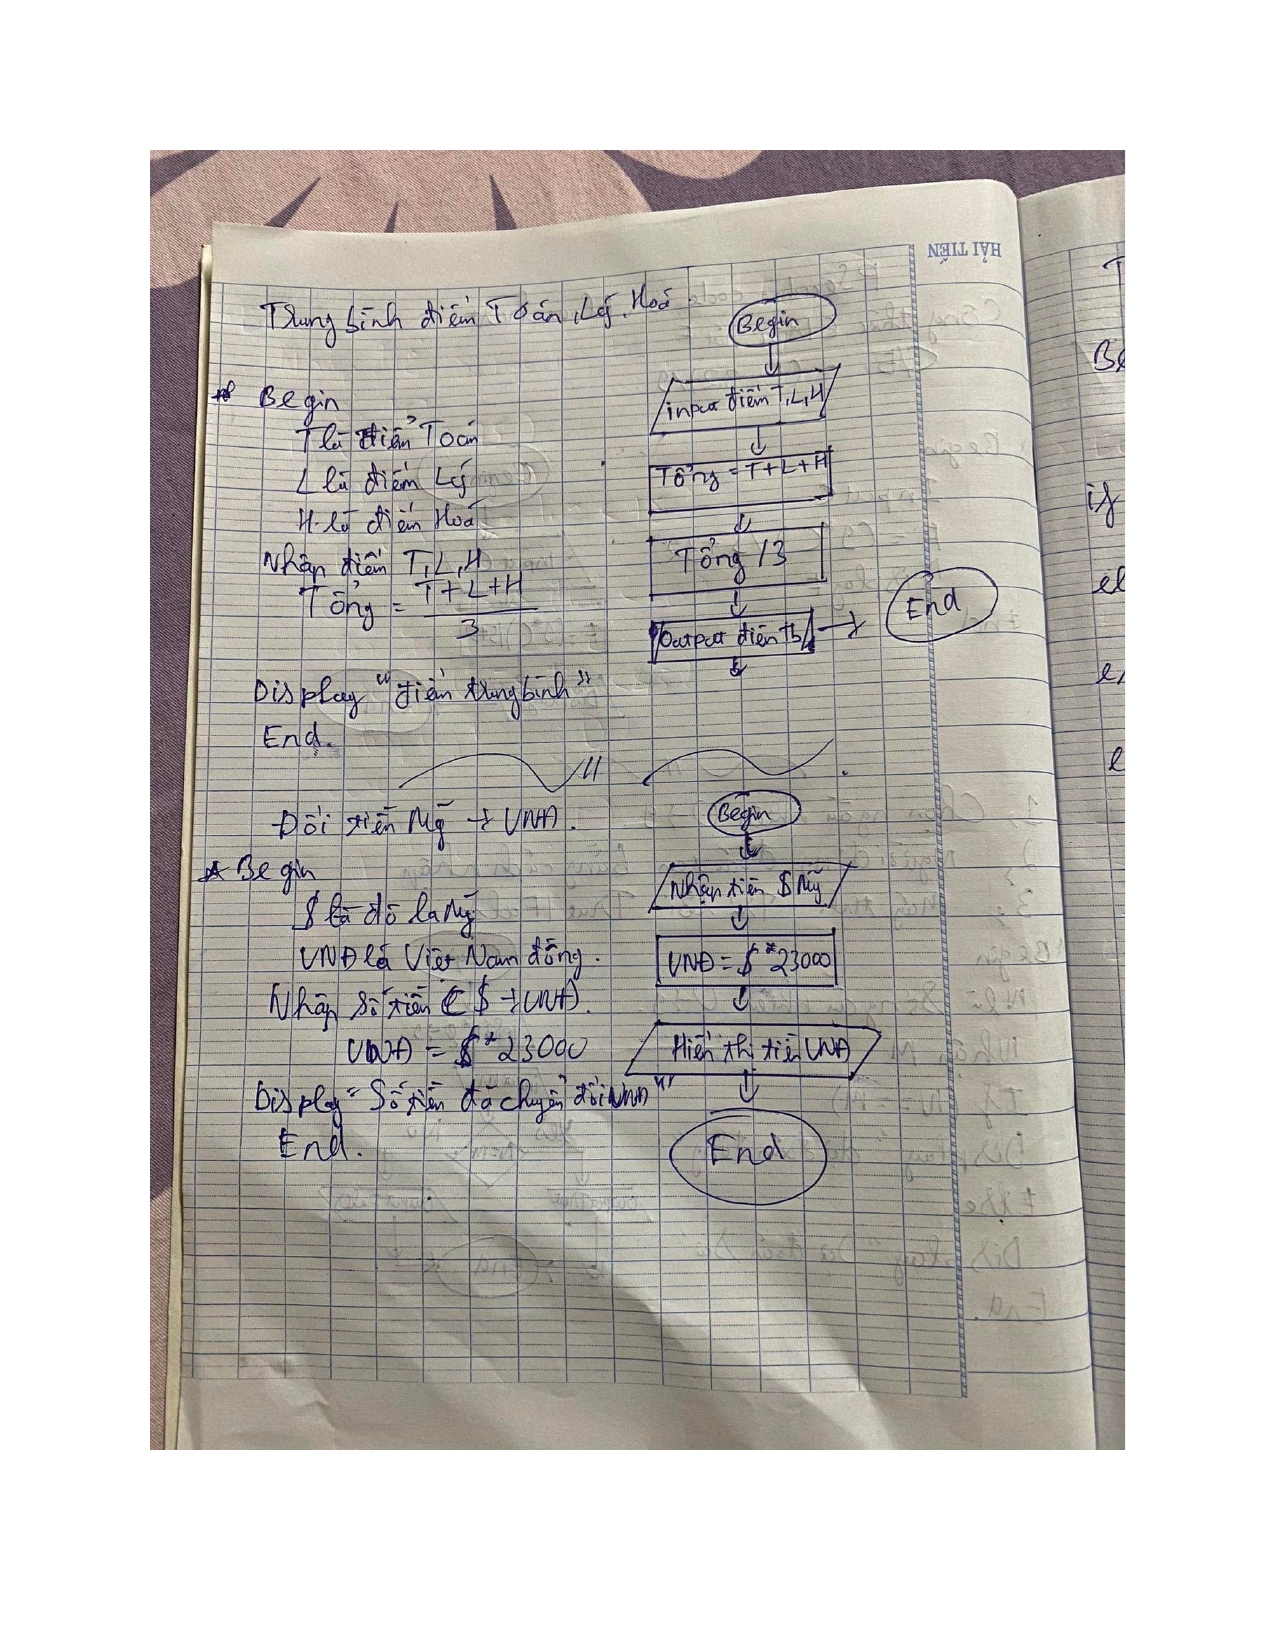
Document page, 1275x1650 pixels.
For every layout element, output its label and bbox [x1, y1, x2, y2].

picture [150, 150, 1125, 1450]
